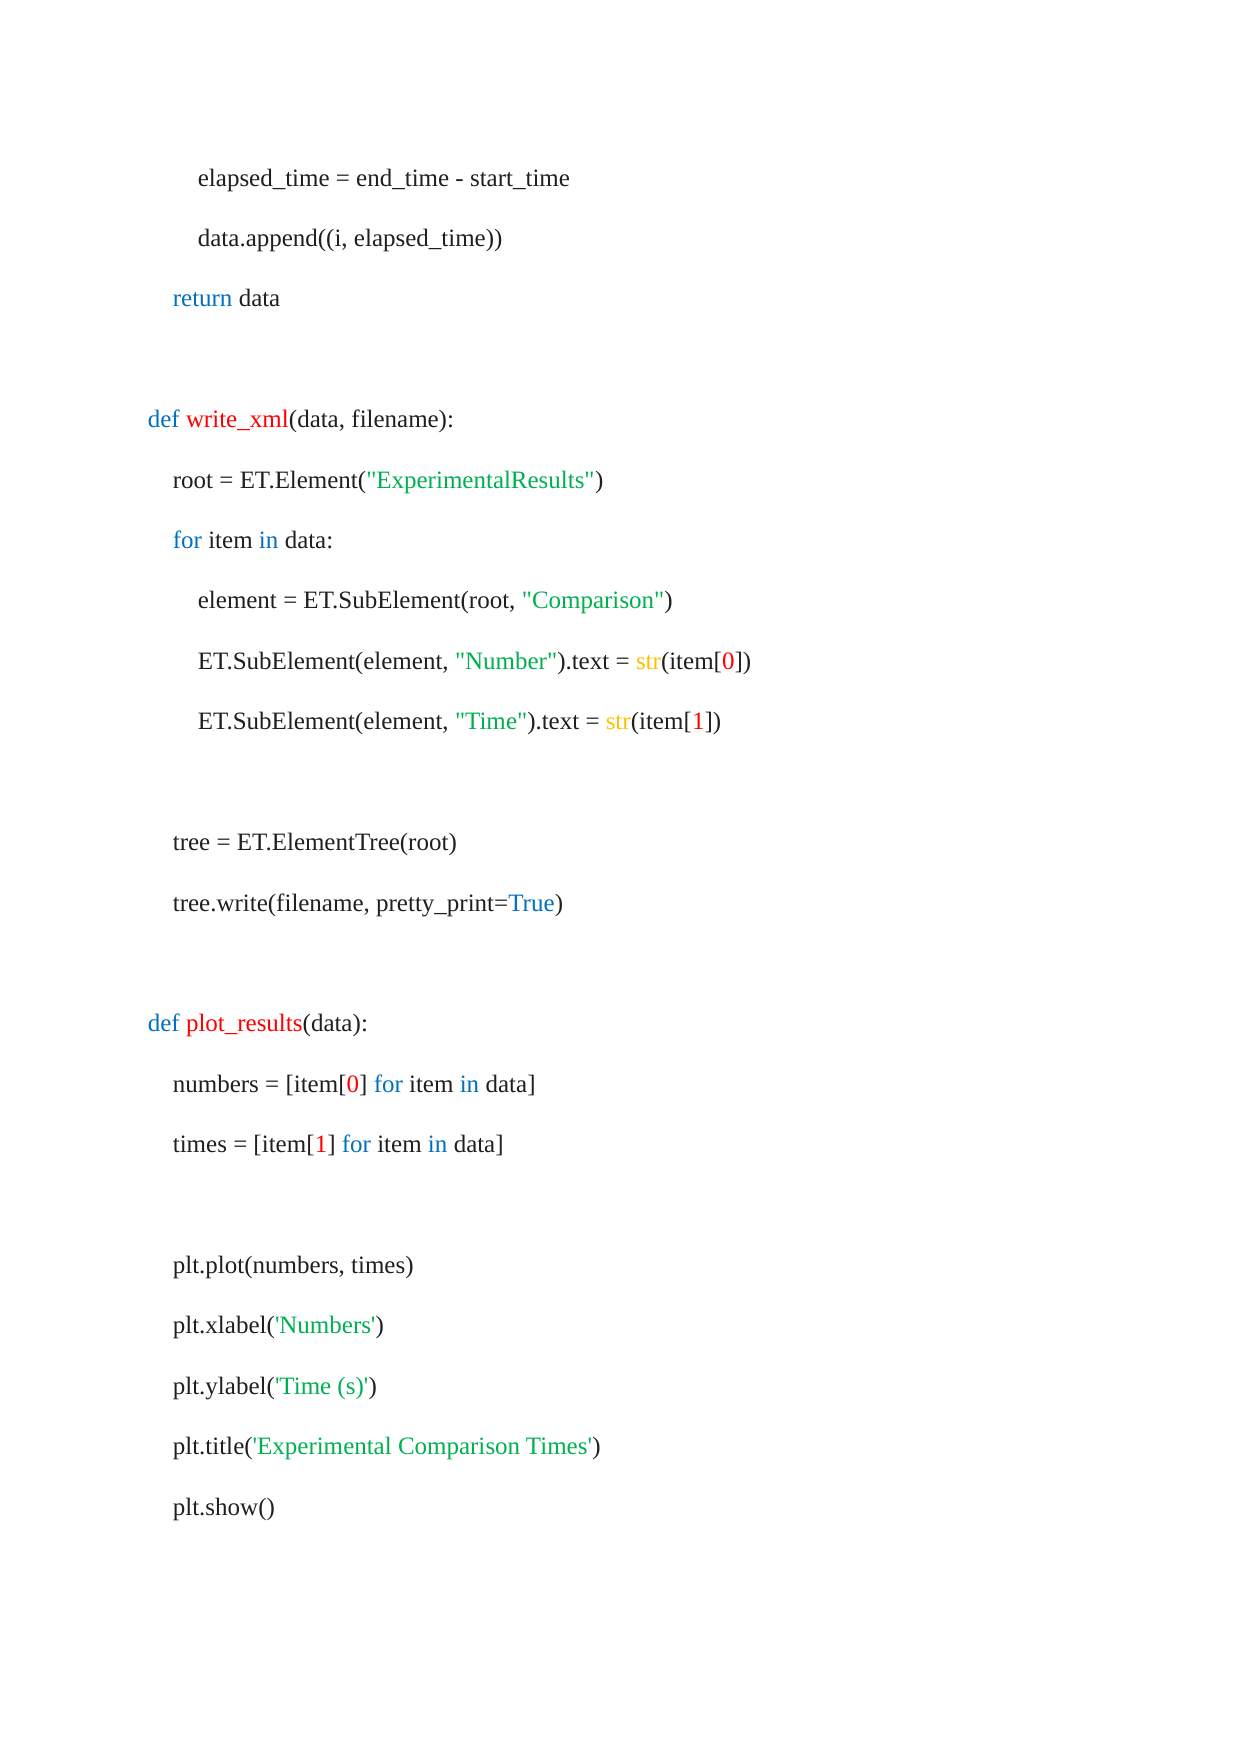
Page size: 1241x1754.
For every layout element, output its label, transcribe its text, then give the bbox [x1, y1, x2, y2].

text element = ET.SubElement(root, "Comparison") [148, 571, 1093, 614]
text for item in data: [148, 510, 1093, 554]
text plt.title('Experimental Comparison Times') [148, 1416, 1093, 1460]
text tree.write(filename, pretty_print=True) [148, 873, 1093, 916]
text def write_xml(data, filename): [148, 389, 1093, 433]
text plt.plot(numbers, times) [148, 1235, 1093, 1279]
text ET.SubElement(element, "Time").text = str(item[1]) [148, 691, 1093, 735]
text plt.xlabel('Numbers') [148, 1296, 1093, 1339]
text data.append((i, elapsed_time)) [148, 208, 1093, 252]
text numbers = [item[0] for item in data] [148, 1054, 1093, 1098]
text tree = ET.ElementTree(root) [148, 812, 1093, 856]
text root = ET.Element("ExperimentalResults") [148, 450, 1093, 493]
text plt.show() [148, 1477, 1093, 1521]
text def plot_results(data): [148, 993, 1093, 1037]
text return data [148, 268, 1093, 312]
text times = [item[1] for item in data] [148, 1114, 1093, 1158]
text elapsed_time = end_time - start_time [148, 148, 1093, 191]
text ET.SubElement(element, "Number").text = str(item[0]) [148, 631, 1093, 675]
text plt.ylabel('Time (s)') [148, 1356, 1093, 1400]
